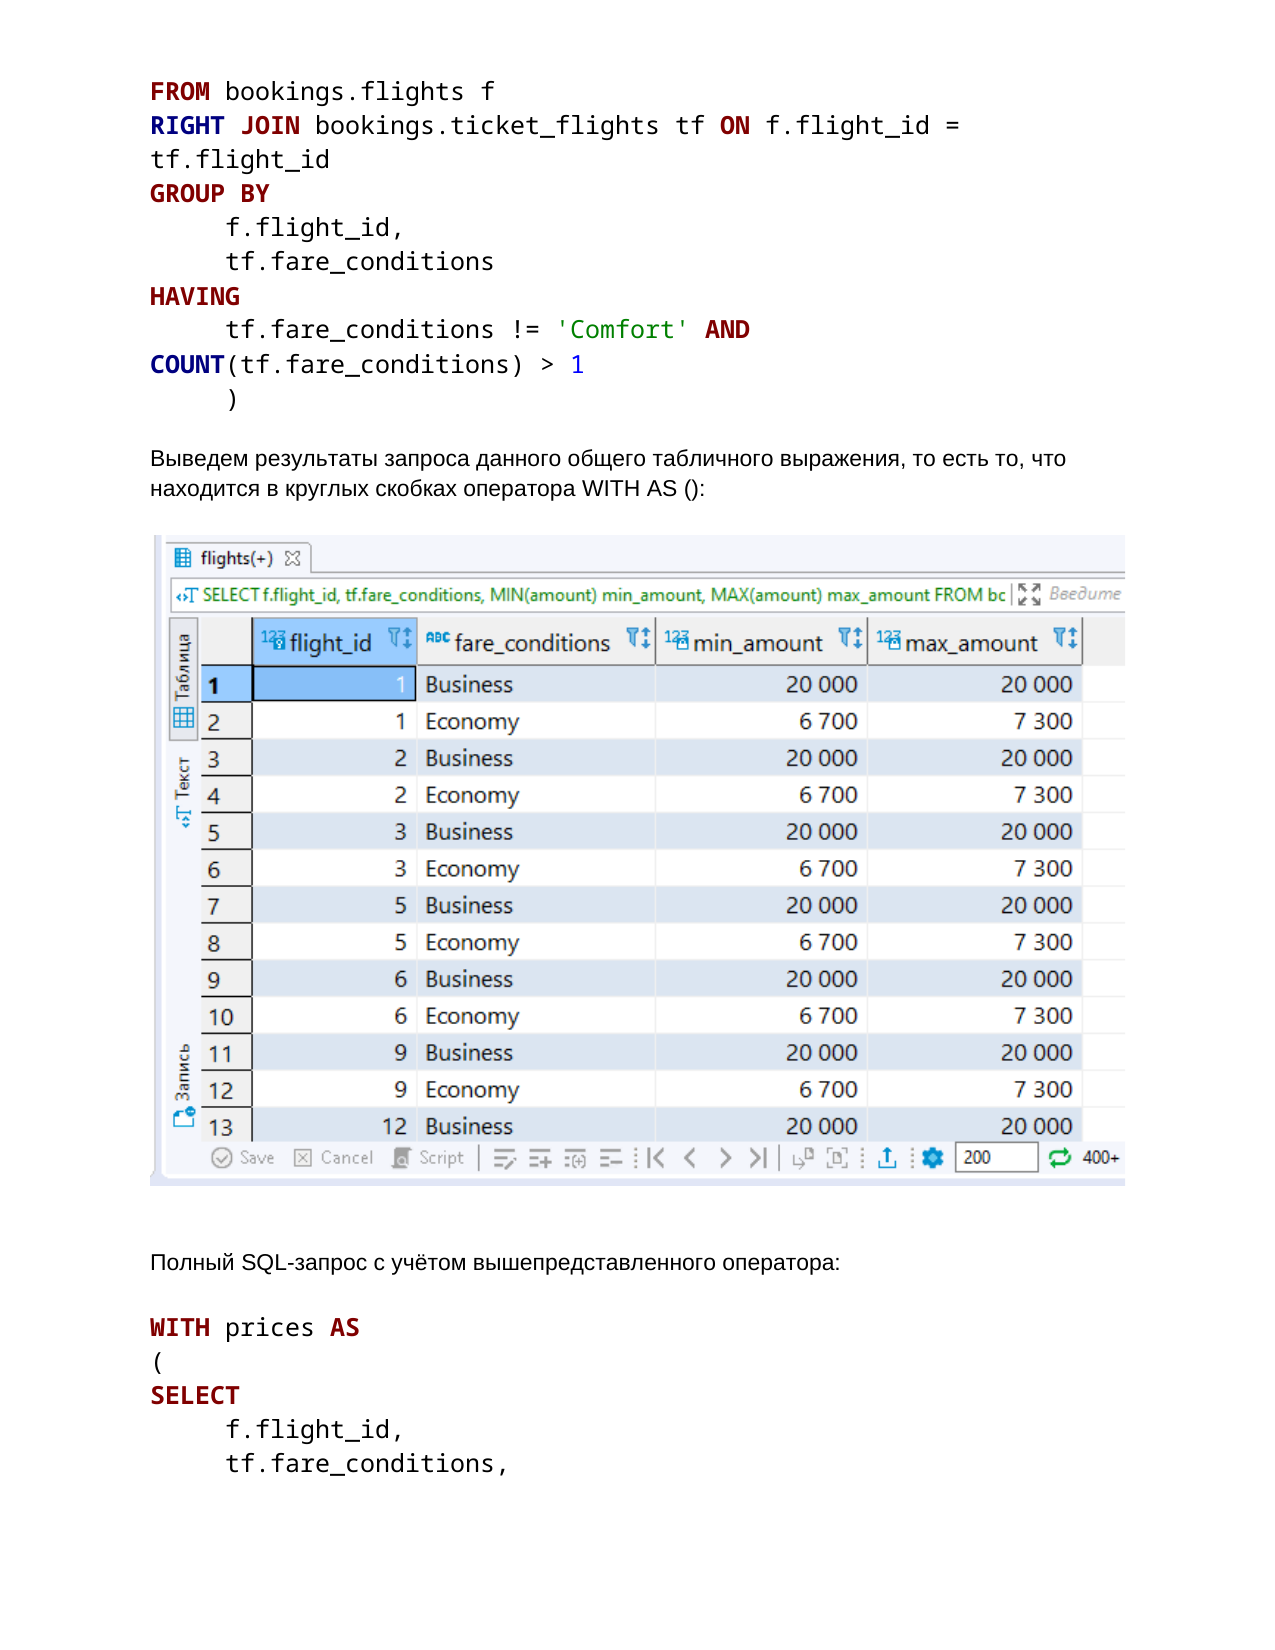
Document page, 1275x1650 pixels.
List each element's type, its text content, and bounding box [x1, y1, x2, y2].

picture [150, 535, 1125, 1186]
text FROM bookings.flights f [150, 74, 1125, 108]
text f.flight_id, [150, 210, 1125, 244]
text HAVING [150, 278, 1125, 312]
text ) [150, 380, 1125, 414]
text WITH prices AS [150, 1310, 1125, 1344]
text tf.fare_conditions [150, 244, 1125, 278]
text RIGHT JOIN bookings.ticket_flights tf ON f.flight_id = tf.flight_id [150, 108, 1125, 176]
text Полный SQL-запрос с учётом вышепредставленного оператора: [150, 1249, 1125, 1276]
text SELECT [150, 1378, 1125, 1412]
text Выведем результаты запроса данного общего табличного выражения, то есть то, что находится в круглых скобках оператора WITH AS (): [150, 444, 1125, 501]
text tf.fare_conditions != 'Comfort' AND COUNT(tf.fare_conditions) > 1 [150, 312, 1125, 380]
text tf.fare_conditions, [150, 1446, 1125, 1480]
text ( [150, 1344, 1125, 1378]
text GROUP BY [150, 176, 1125, 210]
text f.flight_id, [150, 1412, 1125, 1446]
